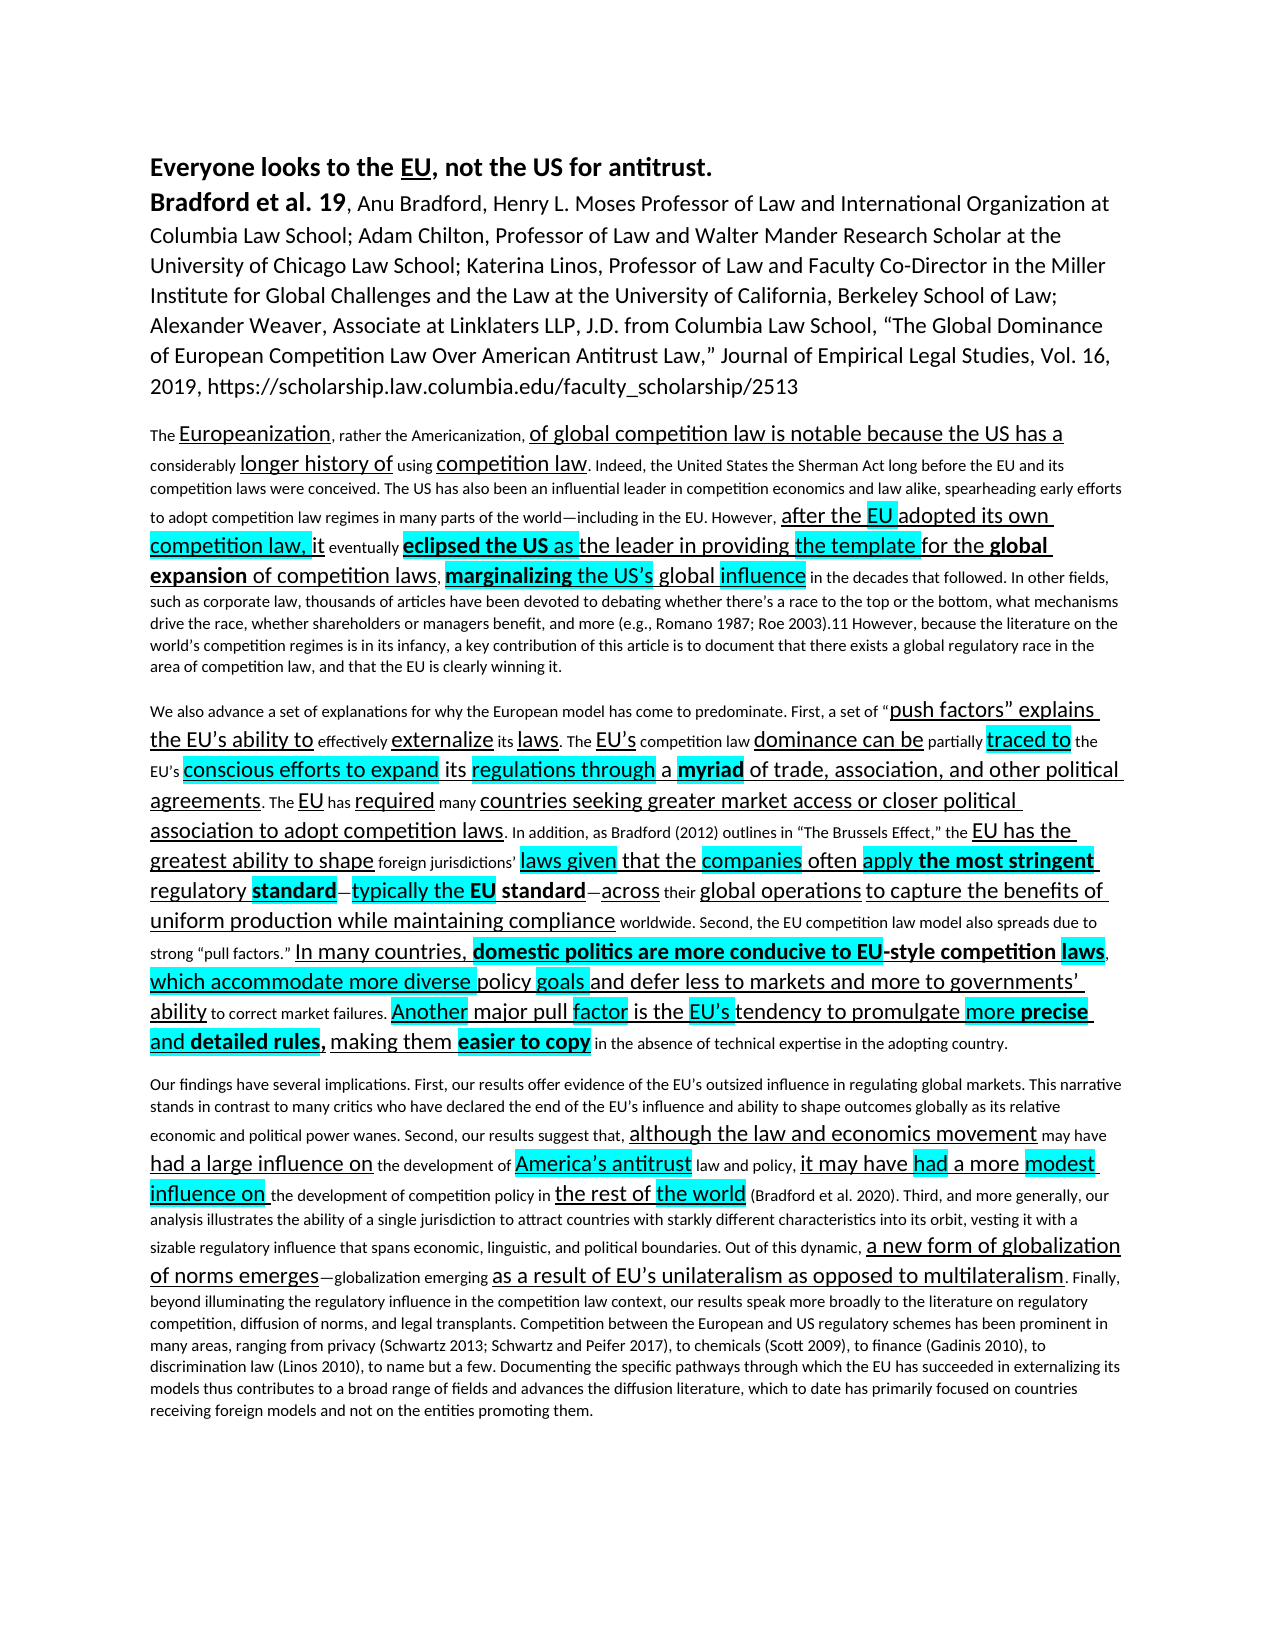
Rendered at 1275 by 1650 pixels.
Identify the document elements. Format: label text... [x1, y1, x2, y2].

text Bradford et al. 19, Anu Bradford, Henry L. Moses Professor of Law and International Organization at Columbia Law School; Adam Chilton, Professor of Law and Walter Mander Research Scholar at the University of Chicago Law School; Katerina Linos, Professor of Law and Faculty Co-Director in the Miller Institute for Global Challenges and the Law at the University of California, Berkeley School of Law; Alexander Weaver, Associate at Linklaters LLP, J.D. from Columbia Law School, “The Global Dominance of European Competition Law Over American Antitrust Law,” Journal of Empirical Legal Studies, Vol. 16, 2019, https://scholarship.law.columbia.edu/faculty_scholarship/2513 [150, 186, 1125, 400]
text Our findings have several implications. First, our results offer evidence of the EU’s outsized influence in regulating global markets. This narrative stands in contrast to many critics who have declared the end of the EU’s influence and ability to shape outcomes globally as its relative economic and political power wanes. Second, our results suggest that, although the law and economics movement may have had a large influence on the development of America’s antitrust law and policy, it may have had a more modest influence on the development of competition policy in the rest of the world (Bradford et al. 2020). Third, and more generally, our analysis illustrates the ability of a single jurisdiction to attract countries with starkly different characteristics into its orbit, vesting it with a sizable regulatory influence that spans economic, linguistic, and political boundaries. Out of this dynamic, a new form of globalization of norms emerges—globalization emerging as a result of EU’s unilateralism as opposed to multilateralism. Finally, beyond illuminating the regulatory influence in the competition law context, our results speak more broadly to the literature on regulatory competition, diffusion of norms, and legal transplants. Competition between the European and US regulatory schemes has been prominent in many areas, ranging from privacy (Schwartz 2013; Schwartz and Peifer 2017), to chemicals (Scott 2009), to finance (Gadinis 2010), to discrimination law (Linos 2010), to name but a few. Documenting the specific pathways through which the EU has succeeded in externalizing its models thus contributes to a broad range of fields and advances the diffusion literature, which to date has primarily focused on countries receiving foreign models and not on the entities promoting them. [150, 1074, 1125, 1421]
text The Europeanization, rather the Americanization, of global competition law is notable because the US has a considerably longer history of using competition law. Indeed, the United States the Sherman Act long before the EU and its competition laws were conceived. The US has also been an influential leader in competition economics and law alike, spearheading early efforts to adopt competition law regimes in many parts of the world—including in the EU. However, after the EU adopted its own competition law, it eventually eclipsed the US as the leader in providing the template for the global expansion of competition laws, marginalizing the US’s global influence in the decades that followed. In other fields, such as corporate law, thousands of articles have been devoted to debating whether there’s a race to the top or the bottom, what mechanisms drive the race, whether shareholders or managers benefit, and more (e.g., Romano 1987; Roe 2003).11 However, because the literature on the world’s competition regimes is in its infancy, a key contribution of this article is to document that there exists a global regulatory race in the area of competition law, and that the EU is clearly winning it. [150, 419, 1125, 677]
text We also advance a set of explanations for why the European model has come to predominate. First, a set of “push factors” explains the EU’s ability to effectively externalize its laws. The EU’s competition law dominance can be partially traced to the EU’s conscious efforts to expand its regulations through a myriad of trade, association, and other political agreements. The EU has required many countries seeking greater market access or closer political association to adopt competition laws. In addition, as Bradford (2012) outlines in “The Brussels Effect,” the EU has the greatest ability to shape foreign jurisdictions’ laws given that the companies often apply the most stringent regulatory standard—typically the EU standard—across their global operations to capture the benefits of uniform production while maintaining compliance worldwide. Second, the EU competition law model also spreads due to strong “pull factors.” In many countries, domestic politics are more conducive to EU-style competition laws, which accommodate more diverse policy goals and defer less to markets and more to governments’ ability to correct market failures. Another major pull factor is the EU’s tendency to promulgate more precise and detailed rules, making them easier to copy in the absence of technical expertise in the adopting country. [150, 695, 1125, 1056]
subtitle Everyone looks to the EU, not the US for antitrust. [150, 150, 1125, 183]
